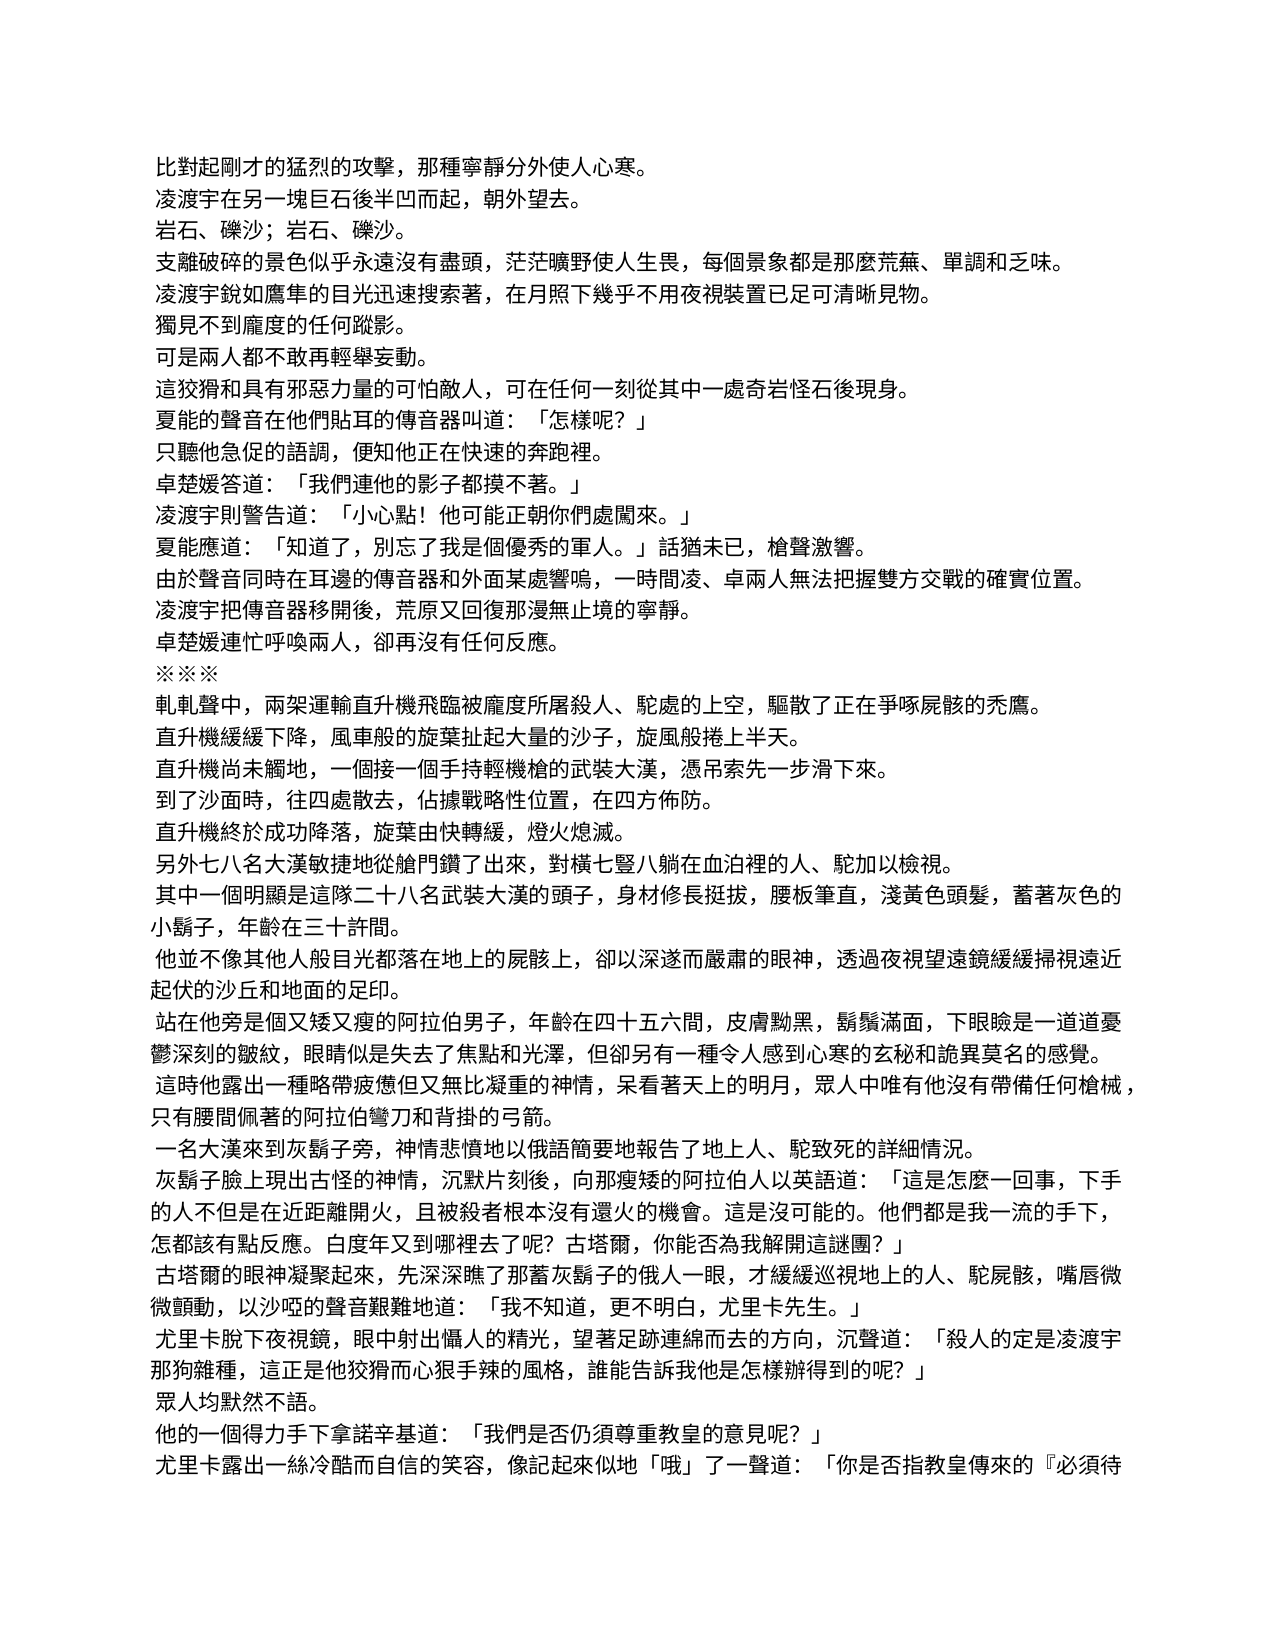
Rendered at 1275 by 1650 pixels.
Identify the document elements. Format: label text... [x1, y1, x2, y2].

text 直升機尚未觸地，一個接一個手持輕機槍的武裝大漢，憑吊索先一步滑下來。 [150, 752, 1125, 783]
text 他的一個得力手下拿諾辛基道：「我們是否仍須尊重教皇的意見呢？」 [150, 1417, 1125, 1448]
text 站在他旁是個又矮又瘦的阿拉伯男子，年齡在四十五六間，皮膚黝黑，鬍鬚滿面，下眼瞼是一道道憂鬱深刻的皺紋，眼睛似是失去了焦點和光澤，但卻另有一種令人感到心寒的玄秘和詭異莫名的感覺。 [150, 1005, 1125, 1068]
text 凌渡宇把傳音器移開後，荒原又回復那漫無止境的寧靜。 [150, 593, 1125, 625]
text 凌渡宇則警告道：「小心點！他可能正朝你們處闖來。」 [150, 498, 1125, 530]
text 夏能應道：「知道了，別忘了我是個優秀的軍人。」話猶未已，槍聲激響。 [150, 530, 1125, 562]
text 可是兩人都不敢再輕舉妄動。 [150, 340, 1125, 372]
text 另外七八名大漢敏捷地從艙門鑽了出來，對橫七豎八躺在血泊裡的人、駝加以檢視。 [150, 847, 1125, 878]
text 古塔爾的眼神凝聚起來，先深深瞧了那蓄灰鬍子的俄人一眼，才緩緩巡視地上的人、駝屍骸，嘴唇微微顫動，以沙啞的聲音艱難地道：「我不知道，更不明白，尤里卡先生。」 [150, 1258, 1125, 1322]
text 只聽他急促的語調，便知他正在快速的奔跑裡。 [150, 435, 1125, 467]
text 這狡猾和具有邪惡力量的可怕敵人，可在任何一刻從其中一處奇岩怪石後現身。 [150, 372, 1125, 403]
text 直升機緩緩下降，風車般的旋葉扯起大量的沙子，旋風般捲上半天。 [150, 720, 1125, 752]
text 卓楚媛連忙呼喚兩人，卻再沒有任何反應。 [150, 625, 1125, 657]
text 獨見不到龐度的任何蹤影。 [150, 308, 1125, 340]
text 一名大漢來到灰鬍子旁，神情悲憤地以俄語簡要地報告了地上人、駝致死的詳細情況。 [150, 1132, 1125, 1163]
text 他並不像其他人般目光都落在地上的屍骸上，卻以深遂而嚴肅的眼神，透過夜視望遠鏡緩緩掃視遠近起伏的沙丘和地面的足印。 [150, 942, 1125, 1005]
text 卓楚媛答道：「我們連他的影子都摸不著。」 [150, 467, 1125, 498]
text 到了沙面時，往四處散去，佔據戰略性位置，在四方佈防。 [150, 783, 1125, 815]
text 尤里卡脫下夜視鏡，眼中射出懾人的精光，望著足跡連綿而去的方向，沉聲道：「殺人的定是凌渡宇那狗雜種，這正是他狡猾而心狠手辣的風格，誰能告訴我他是怎樣辦得到的呢？」 [150, 1322, 1125, 1385]
text ※※※ [150, 657, 1125, 688]
text 軋軋聲中，兩架運輸直升機飛臨被龐度所屠殺人、駝處的上空，驅散了正在爭啄屍骸的禿鷹。 [150, 688, 1125, 720]
text 灰鬍子臉上現出古怪的神情，沉默片刻後，向那瘦矮的阿拉伯人以英語道：「這是怎麼一回事，下手的人不但是在近距離開火，且被殺者根本沒有還火的機會。這是沒可能的。他們都是我一流的手下，怎都該有點反應。白度年又到哪裡去了呢？古塔爾，你能否為我解開這謎團？」 [150, 1163, 1125, 1258]
text 眾人均默然不語。 [150, 1385, 1125, 1417]
text 支離破碎的景色似乎永遠沒有盡頭，茫茫曠野使人生畏，每個景象都是那麼荒蕪、單調和乏味。 [150, 245, 1125, 277]
text 由於聲音同時在耳邊的傳音器和外面某處響嗚，一時間凌、卓兩人無法把握雙方交戰的確實位置。 [150, 562, 1125, 593]
text 其中一個明顯是這隊二十八名武裝大漢的頭子，身材修長挺拔，腰板筆直，淺黃色頭髮，蓄著灰色的小鬍子，年齡在三十許間。 [150, 878, 1125, 942]
text 直升機終於成功降落，旋葉由快轉緩，燈火熄滅。 [150, 815, 1125, 847]
text 比對起剛才的猛烈的攻擊，那種寧靜分外使人心寒。 [150, 150, 1125, 182]
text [150, 1448, 1125, 1480]
text 這時他露出一種略帶疲憊但又無比凝重的神情，呆看著天上的明月，眾人中唯有他沒有帶備任何槍械，只有腰間佩著的阿拉伯彎刀和背掛的弓箭。 [150, 1068, 1125, 1132]
text 凌渡宇在另一塊巨石後半凹而起，朝外望去。 [150, 182, 1125, 213]
text 夏能的聲音在他們貼耳的傳音器叫道：「怎樣呢？」 [150, 403, 1125, 435]
text 岩石、礫沙；岩石、礫沙。 [150, 213, 1125, 245]
text 凌渡宇銳如鷹隼的目光迅速搜索著，在月照下幾乎不用夜視裝置已足可清晰見物。 [150, 277, 1125, 308]
